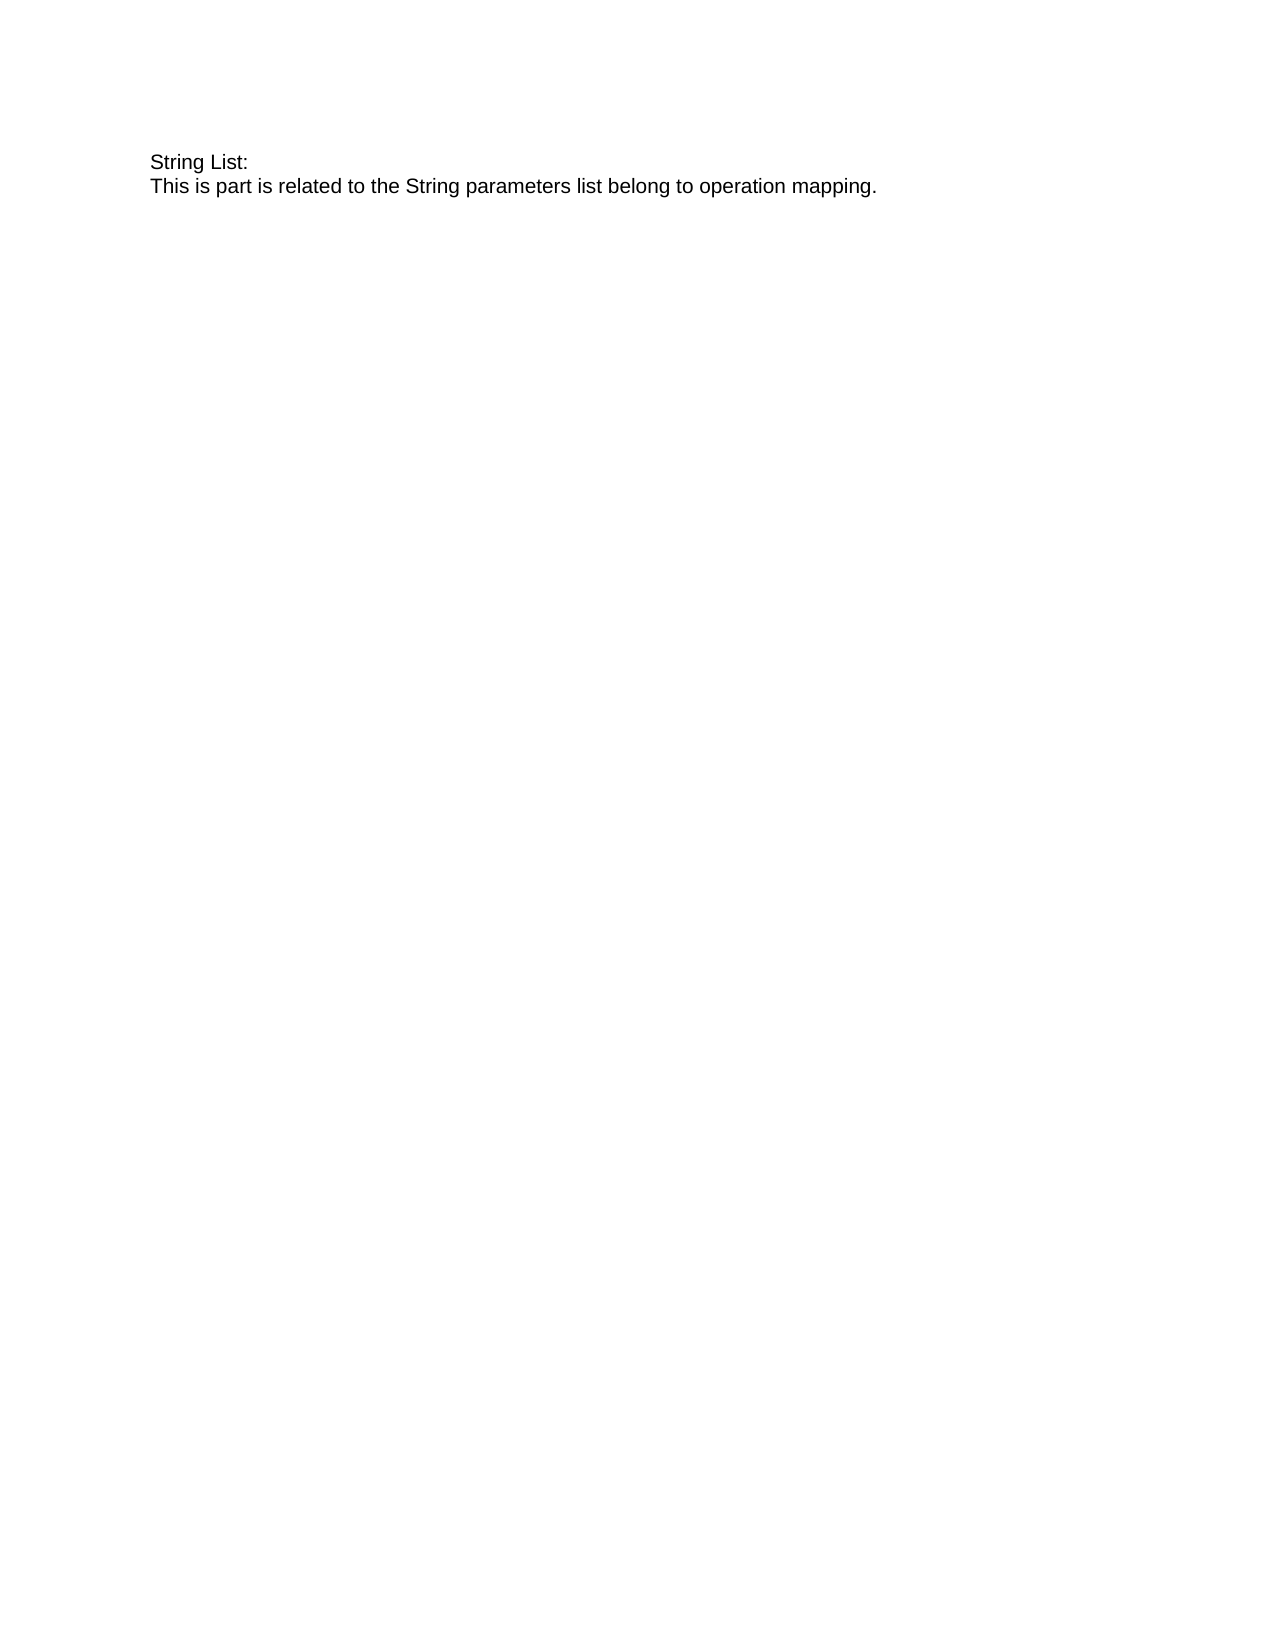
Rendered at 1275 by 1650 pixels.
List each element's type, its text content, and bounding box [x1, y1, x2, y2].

text This is part is related to the String parameters list belong to operation mapping. [150, 174, 1125, 198]
text String List: [150, 150, 1125, 174]
